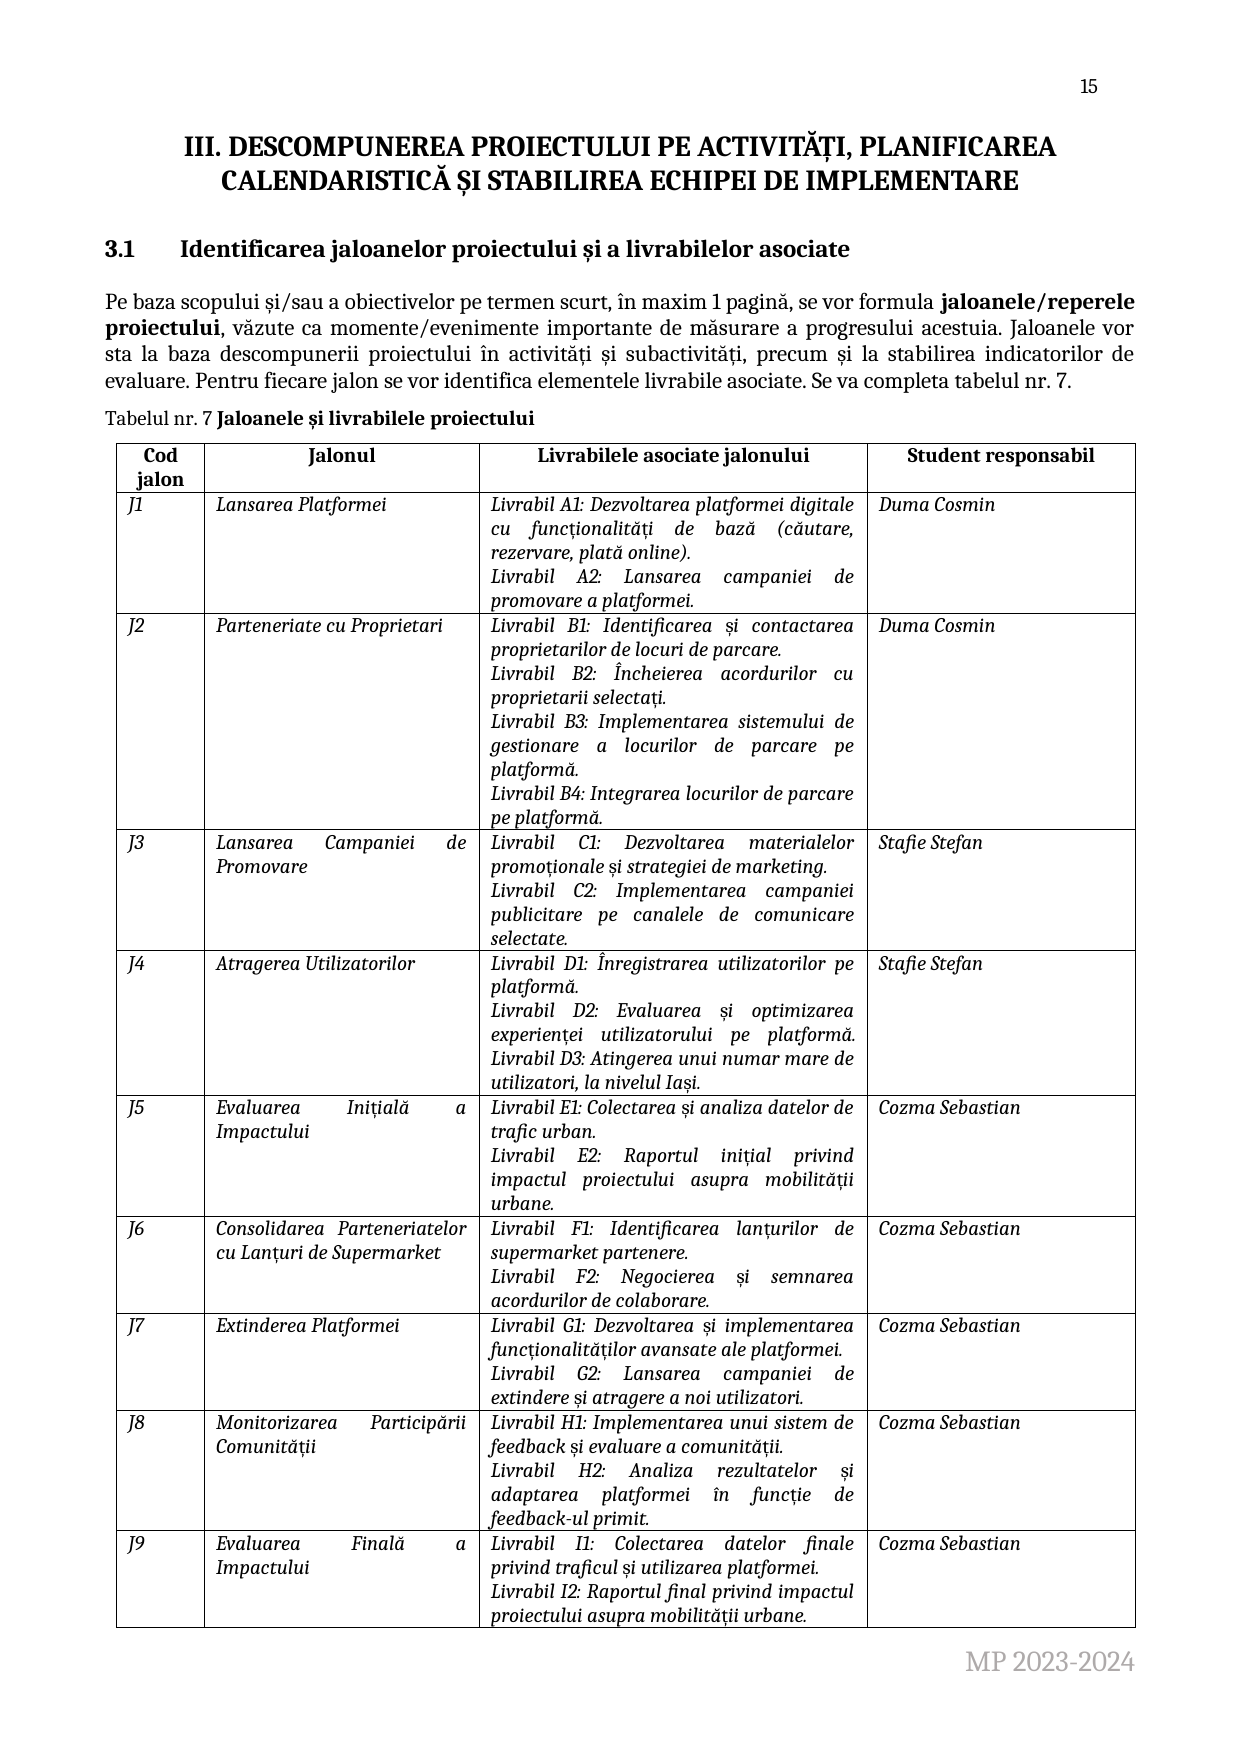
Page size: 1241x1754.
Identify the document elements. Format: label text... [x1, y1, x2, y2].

table_cell J4 [117, 951, 204, 1095]
table_cell Livrabil I1: Colectarea datelor finale privind traficul și utilizarea platformei. Livrabil I2: Raportul final privind impactul proiectului asupra mobilității urbane. [480, 1531, 867, 1627]
table_cell J3 [117, 830, 204, 950]
table_cell Cozma Sebastian [868, 1217, 1135, 1313]
table_cell J9 [117, 1531, 204, 1627]
table_cell Atragerea Utilizatorilor [205, 951, 479, 1095]
table_cell Lansarea Campaniei de Promovare [205, 830, 479, 950]
table_cell Parteneriate cu Proprietari [205, 614, 479, 829]
table_cell J2 [117, 614, 204, 829]
table_cell J5 [117, 1096, 204, 1216]
subtitle III. DESCOMPUNEREA PROIECTULUI PE ACTIVITĂȚI, PLANIFICAREA CALENDARISTICĂ ȘI STABILIREA ECHIPEI DE IMPLEMENTARE [105, 130, 1135, 197]
table_cell Monitorizarea Participării Comunității [205, 1411, 479, 1530]
table_cell Livrabil G1: Dezvoltarea și implementarea funcționalităților avansate ale platformei. Livrabil G2: Lansarea campaniei de extindere și atragere a noi utilizatori. [480, 1314, 867, 1409]
table_cell Cozma Sebastian [868, 1314, 1135, 1409]
table_cell Evaluarea Finală a Impactului [205, 1531, 479, 1627]
table_cell Livrabil D1: Înregistrarea utilizatorilor pe platformă. Livrabil D2: Evaluarea și optimizarea experienței utilizatorului pe platformă. Livrabil D3: Atingerea unui numar mare de utilizatori, la nivelul Iași. [480, 951, 867, 1095]
table_cell Livrabil A1: Dezvoltarea platformei digitale cu funcționalități de bază (căutare, rezervare, plată online). Livrabil A2: Lansarea campaniei de promovare a platformei. [480, 493, 867, 613]
table_header Livrabilele asociate jalonului [480, 444, 867, 492]
text Pe baza scopului și/sau a obiectivelor pe termen scurt, în maxim 1 pagină, se vor formula jaloanele/reperele proiectului, văzute ca momente/evenimente importante de măsurare a progresului acestuia. Jaloanele vor sta la baza descompunerii proiectului în activități și subactivități, precum și la stabilirea indicatorilor de evaluare. Pentru fiecare jalon se vor identifica elementele livrabile asociate. Se va completa tabelul nr. 7. [105, 288, 1135, 394]
subtitle 3.1 Identificarea jaloanelor proiectului și a livrabilelor asociate [105, 235, 1135, 263]
table_cell Lansarea Platformei [205, 493, 479, 613]
table_cell Consolidarea Parteneriatelor cu Lanțuri de Supermarket [205, 1217, 479, 1313]
table_cell J8 [117, 1411, 204, 1530]
table_cell Cozma Sebastian [868, 1531, 1135, 1627]
table_cell Livrabil H1: Implementarea unui sistem de feedback și evaluare a comunității. Livrabil H2: Analiza rezultatelor și adaptarea platformei în funcție de feedback-ul primit. [480, 1411, 867, 1530]
table_cell Cozma Sebastian [868, 1096, 1135, 1216]
table_header Jalonul [205, 444, 479, 492]
table_header Cod jalon [117, 444, 204, 492]
table_cell Stafie Stefan [868, 951, 1135, 1095]
table_cell Livrabil E1: Colectarea și analiza datelor de trafic urban. Livrabil E2: Raportul inițial privind impactul proiectului asupra mobilității urbane. [480, 1096, 867, 1216]
table_header Student responsabil [868, 444, 1135, 492]
table_cell J6 [117, 1217, 204, 1313]
table_cell J1 [117, 493, 204, 613]
table_cell Livrabil C1: Dezvoltarea materialelor promoționale și strategiei de marketing. Livrabil C2: Implementarea campaniei publicitare pe canalele de comunicare selectate. [480, 830, 867, 950]
table_cell J7 [117, 1314, 204, 1409]
table_cell Extinderea Platformei [205, 1314, 479, 1409]
table_cell Duma Cosmin [868, 614, 1135, 829]
table_cell Livrabil B1: Identificarea și contactarea proprietarilor de locuri de parcare. Livrabil B2: Încheierea acordurilor cu proprietarii selectați. Livrabil B3: Implementarea sistemului de gestionare a locurilor de parcare pe platformă. Livrabil B4: Integrarea locurilor de parcare pe platformă. [480, 614, 867, 829]
table_cell Evaluarea Inițială a Impactului [205, 1096, 479, 1216]
table_cell Duma Cosmin [868, 493, 1135, 613]
table_cell Cozma Sebastian [868, 1411, 1135, 1530]
table_cell Stafie Stefan [868, 830, 1135, 950]
table_cell Livrabil F1: Identificarea lanțurilor de supermarket partenere. Livrabil F2: Negocierea și semnarea acordurilor de colaborare. [480, 1217, 867, 1313]
text Tabelul nr. 7 Jaloanele și livrabilele proiectului [105, 406, 1135, 430]
